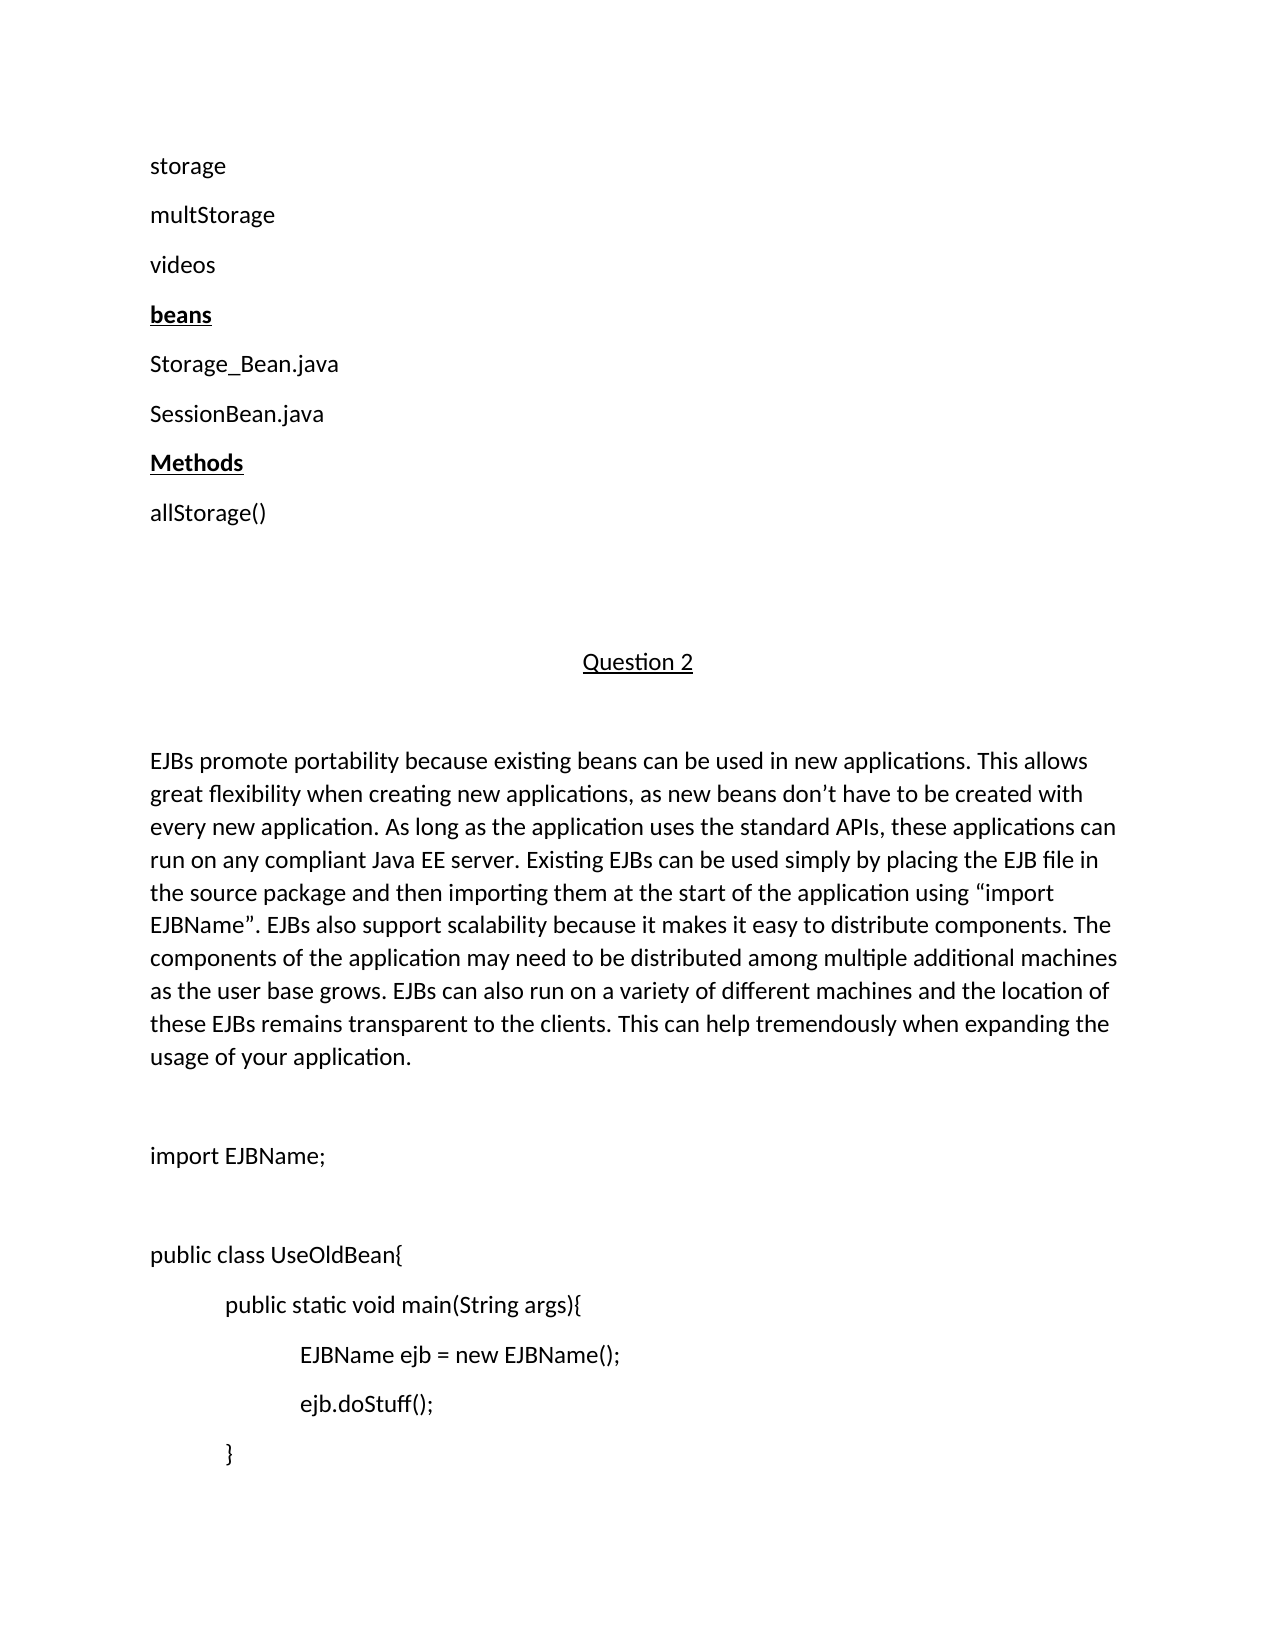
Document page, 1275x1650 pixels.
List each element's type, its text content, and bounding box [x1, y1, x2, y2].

text } [150, 1438, 1125, 1468]
text Methods [150, 447, 1125, 478]
text EJBName ejb = new EJBName(); [150, 1339, 1125, 1369]
text videos [150, 249, 1125, 280]
text beans [150, 299, 1125, 329]
text allStorage() [150, 497, 1125, 528]
text public static void main(String args){ [150, 1289, 1125, 1320]
text Question 2 [150, 646, 1125, 676]
text SessionBean.java [150, 398, 1125, 428]
text public class UseOldBean{ [150, 1239, 1125, 1270]
text storage [150, 150, 1125, 181]
text EJBs promote portability because existing beans can be used in new applications. This allows great flexibility when creating new applications, as new beans don’t have to be created with every new application. As long as the application uses the standard APIs, these applications can run on any compliant Java EE server. Existing EJBs can be used simply by placing the EJB file in the source package and then importing them at the start of the application using “import EJBName”. EJBs also support scalability because it makes it easy to distribute components. The components of the application may need to be distributed among multiple additional machines as the user base grows. EJBs can also run on a variety of different machines and the location of these EJBs remains transparent to the clients. This can help tremendously when expanding the usage of your application. [150, 745, 1125, 1072]
text import EJBName; [150, 1140, 1125, 1171]
text ejb.doStuff(); [150, 1388, 1125, 1419]
text Storage_Bean.java [150, 348, 1125, 379]
text multStorage [150, 199, 1125, 230]
